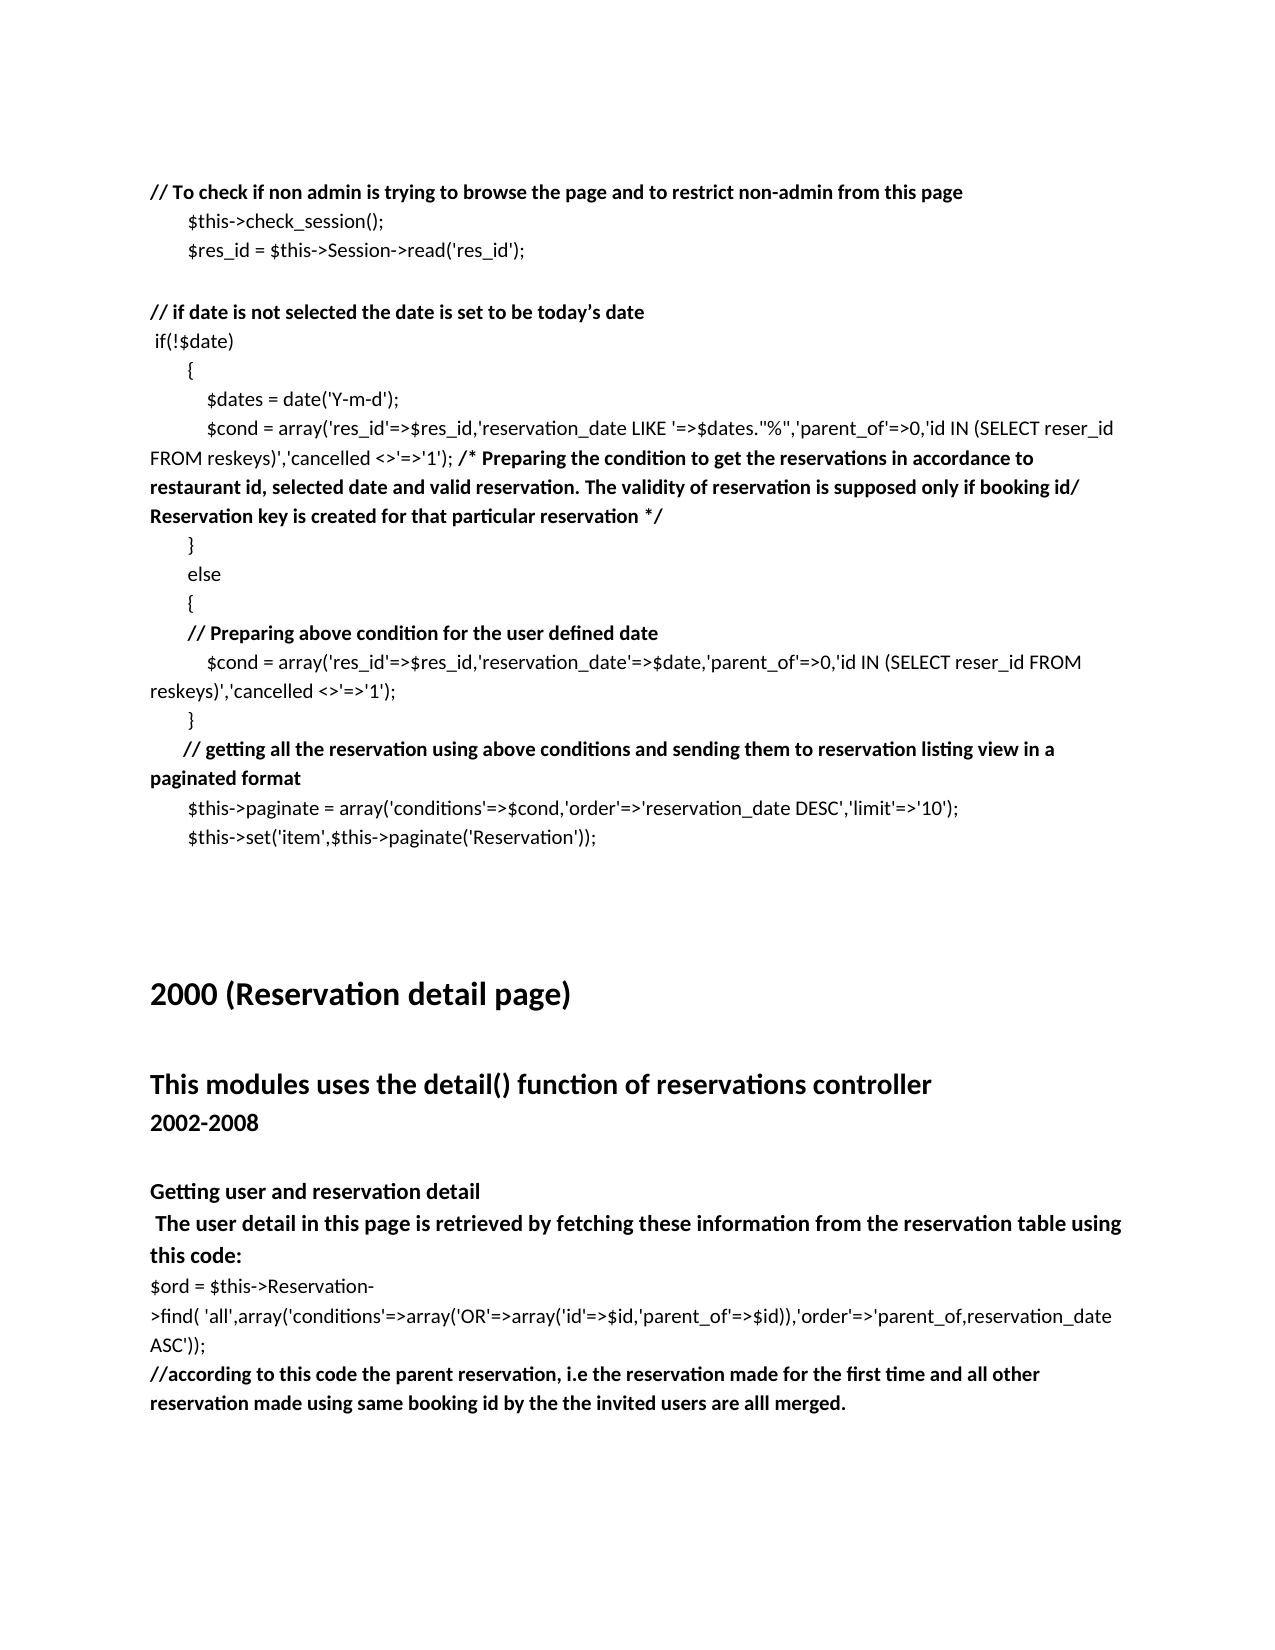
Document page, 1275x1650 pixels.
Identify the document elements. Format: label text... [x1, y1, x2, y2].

text $this->set('item',$this->paginate('Reservation')); [150, 824, 1125, 849]
text $ord = $this->Reservation->find( 'all',array('conditions'=>array('OR'=>array('id'=>$id,'parent_of'=>$id)),'order'=>'parent_of,reservation_date ASC')); [150, 1274, 1125, 1357]
text } [150, 532, 1125, 558]
text $this->paginate = array('conditions'=>$cond,'order'=>'reservation_date DESC','limit'=>'10'); [150, 795, 1125, 820]
text { [150, 357, 1125, 383]
text The user detail in this page is retrieved by fetching these information from the reservation table using this code: [150, 1209, 1125, 1269]
text $res_id = $this->Session->read('res_id'); [150, 237, 1125, 263]
text { [150, 591, 1125, 616]
text // getting all the reservation using above conditions and sending them to reservation listing view in a paginated format [150, 736, 1125, 791]
text } [150, 707, 1125, 733]
text $this->check_session(); [150, 208, 1125, 234]
text //according to this code the parent reservation, i.e the reservation made for the first time and all other reservation made using same booking id by the the invited users are alll merged. [150, 1361, 1125, 1416]
text $dates = date('Y-m-d'); [150, 386, 1125, 412]
text // Preparing above condition for the user defined date [150, 620, 1125, 645]
text $cond = array('res_id'=>$res_id,'reservation_date'=>$date,'parent_of'=>0,'id IN (SELECT reser_id FROM reskeys)','cancelled <>'=>'1'); [150, 649, 1125, 703]
text Getting user and reservation detail [150, 1177, 1125, 1205]
text // if date is not selected the date is set to be today’s date [150, 299, 1125, 324]
text 2002-2008 [150, 1107, 1125, 1138]
text 2000 (Reservation detail page) [150, 973, 1125, 1013]
text This modules uses the detail() function of reservations controller [150, 1066, 1125, 1102]
text if(!$date) [150, 328, 1125, 353]
text else [150, 561, 1125, 587]
text $cond = array('res_id'=>$res_id,'reservation_date LIKE '=>$dates."%",'parent_of'=>0,'id IN (SELECT reser_id FROM reskeys)','cancelled <>'=>'1'); /* Preparing the condition to get the reservations in accordance to restaurant id, selected date and valid reservation. The validity of reservation is supposed only if booking id/ Reservation key is created for that particular reservation */ [150, 416, 1125, 528]
text // To check if non admin is trying to browse the page and to restrict non-admin from this page [150, 179, 1125, 204]
